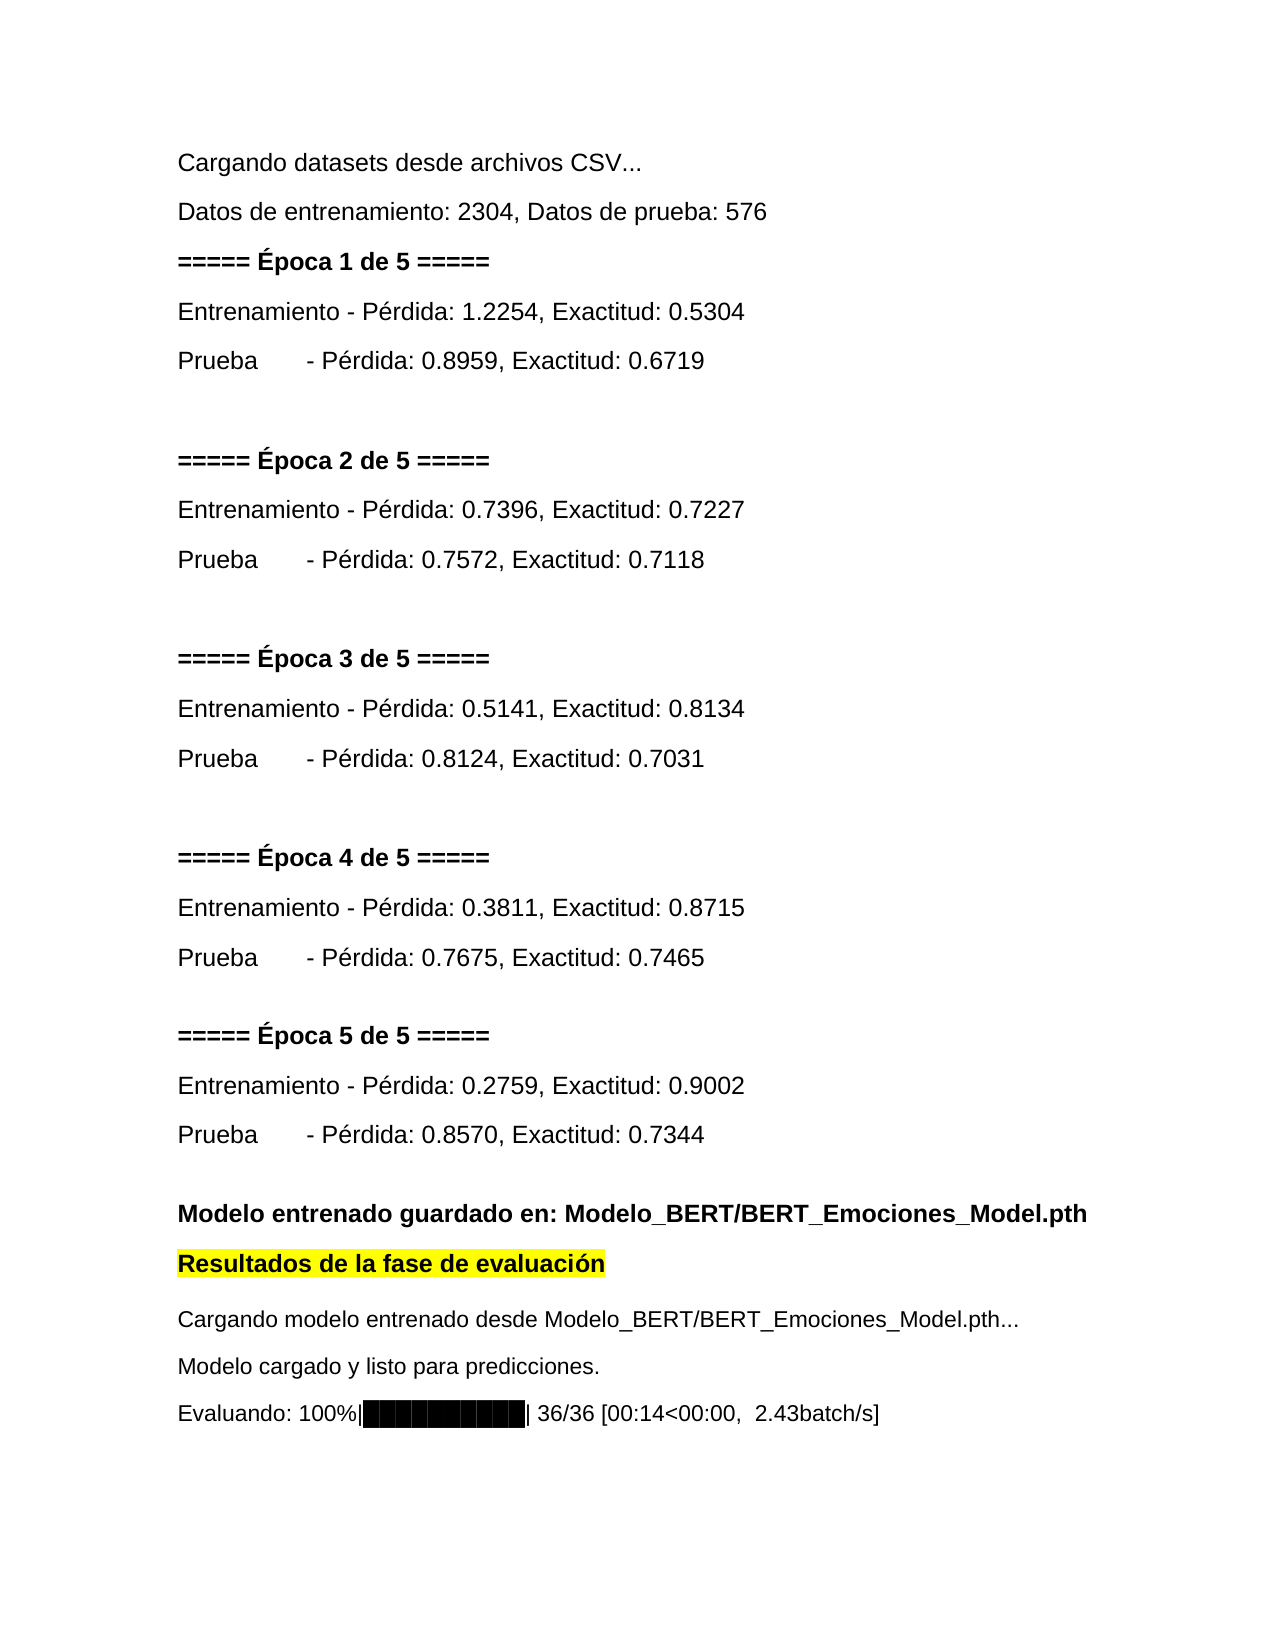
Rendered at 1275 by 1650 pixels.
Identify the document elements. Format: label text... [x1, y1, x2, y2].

text ===== Época 1 de 5 ===== [177, 247, 1098, 276]
text Evaluando: 100%|██████████| 36/36 [00:14<00:00, 2.43batch/s] [524, 1400, 1098, 1426]
text Cargando datasets desde archivos CSV... [177, 148, 1098, 176]
text ===== Época 3 de 5 ===== [177, 644, 1098, 673]
text Cargando modelo entrenado desde Modelo_BERT/BERT_Emociones_Model.pth... [177, 1306, 1098, 1332]
text Prueba - Pérdida: 0.8570, Exactitud: 0.7344 [177, 1120, 1098, 1149]
text Entrenamiento - Pérdida: 0.7396, Exactitud: 0.7227 [177, 495, 1098, 524]
text Entrenamiento - Pérdida: 0.5141, Exactitud: 0.8134 [177, 694, 1098, 723]
text Prueba - Pérdida: 0.7675, Exactitud: 0.7465 [177, 943, 1098, 971]
text ===== Época 4 de 5 ===== [177, 843, 1098, 872]
text Entrenamiento - Pérdida: 1.2254, Exactitud: 0.5304 [177, 297, 1098, 325]
text Prueba - Pérdida: 0.8959, Exactitud: 0.6719 [177, 346, 1098, 375]
text Modelo cargado y listo para predicciones. [177, 1353, 1098, 1379]
text Evaluando: 100%|██████████| 36/36 [00:14<00:00, 2.43batch/s] [177, 1400, 363, 1426]
text ===== Época 2 de 5 ===== [177, 446, 1098, 474]
text Entrenamiento - Pérdida: 0.3811, Exactitud: 0.8715 [177, 893, 1098, 922]
text Modelo entrenado guardado en: Modelo_BERT/BERT_Emociones_Model.pth [177, 1199, 1098, 1228]
text Prueba - Pérdida: 0.7572, Exactitud: 0.7118 [177, 545, 1098, 574]
text ===== Época 5 de 5 ===== [177, 1021, 1098, 1050]
text Entrenamiento - Pérdida: 0.2759, Exactitud: 0.9002 [177, 1071, 1098, 1099]
text Datos de entrenamiento: 2304, Datos de prueba: 576 [177, 197, 1098, 226]
text Resultados de la fase de evaluación [177, 1248, 1098, 1277]
text Prueba - Pérdida: 0.8124, Exactitud: 0.7031 [177, 744, 1098, 773]
